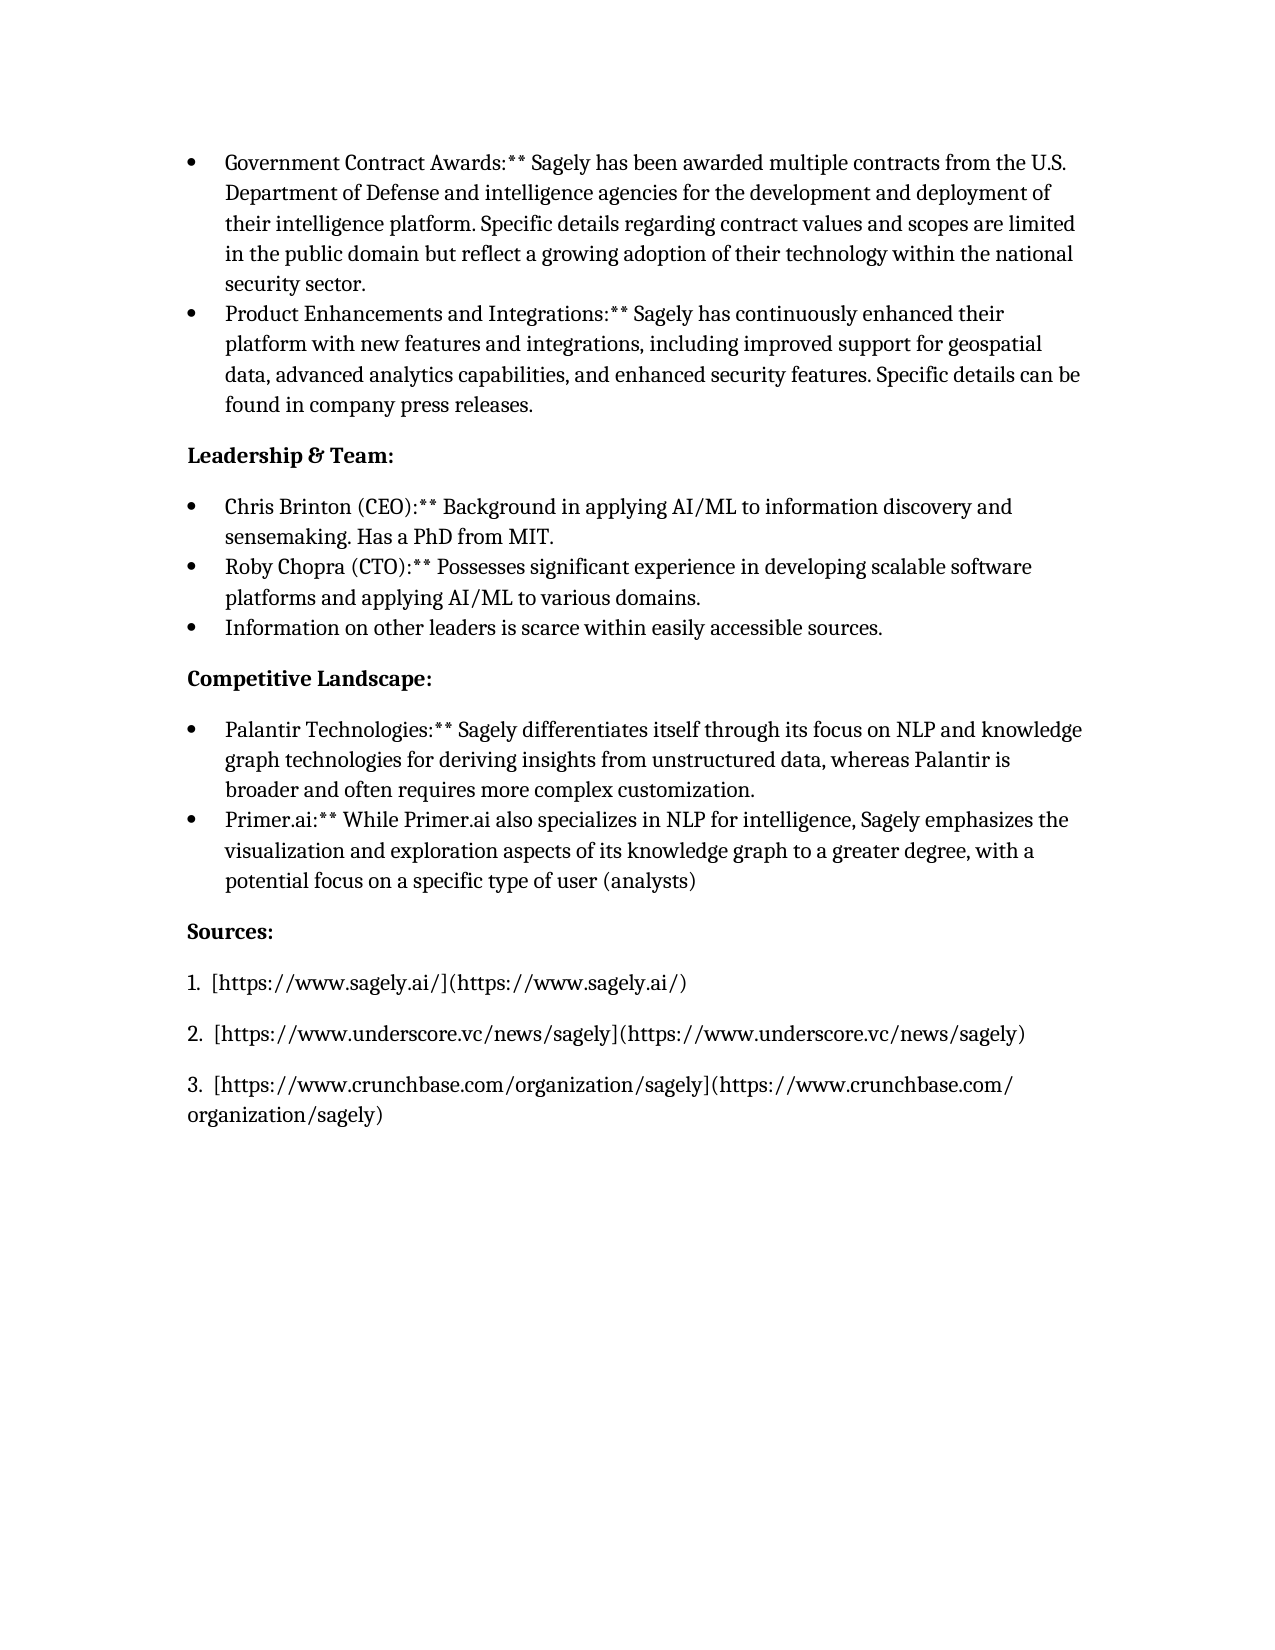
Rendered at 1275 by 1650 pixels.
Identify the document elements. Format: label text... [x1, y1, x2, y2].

list Information on other leaders is scarce within easily accessible sources. [187, 614, 1087, 641]
list Primer.ai:** While Primer.ai also specializes in NLP for intelligence, Sagely emphasizes the visualization and exploration aspects of its knowledge graph to a greater degree, with a potential focus on a specific type of user (analysts) [187, 807, 1087, 894]
list Government Contract Awards:** Sagely has been awarded multiple contracts from the U.S. Department of Defense and intelligence agencies for the development and deployment of their intelligence platform. Specific details regarding contract values and scopes are limited in the public domain but reflect a growing adoption of their technology within the national security sector. [187, 150, 1087, 297]
list Product Enhancements and Integrations:** Sagely has continuously enhanced their platform with new features and integrations, including improved support for geospatial data, advanced analytics capabilities, and enhanced security features. Specific details can be found in company press releases. [187, 301, 1087, 418]
text 2. [https://www.underscore.vc/news/sagely](https://www.underscore.vc/news/sagely) [187, 1021, 1087, 1047]
text Leadership & Team: [187, 443, 1087, 469]
text Sources: [187, 919, 1087, 945]
text Competitive Landscape: [187, 666, 1087, 692]
list Chris Brinton (CEO):** Background in applying AI/ML to information discovery and sensemaking. Has a PhD from MIT. [187, 494, 1087, 550]
text 1. [https://www.sagely.ai/](https://www.sagely.ai/) [187, 970, 1087, 996]
text 3. [https://www.crunchbase.com/organization/sagely](https://www.crunchbase.com/organization/sagely) [187, 1072, 1087, 1128]
list Palantir Technologies:** Sagely differentiates itself through its focus on NLP and knowledge graph technologies for deriving insights from unstructured data, whereas Palantir is broader and often requires more complex customization. [187, 717, 1087, 803]
list Roby Chopra (CTO):** Possesses significant experience in developing scalable software platforms and applying AI/ML to various domains. [187, 554, 1087, 611]
